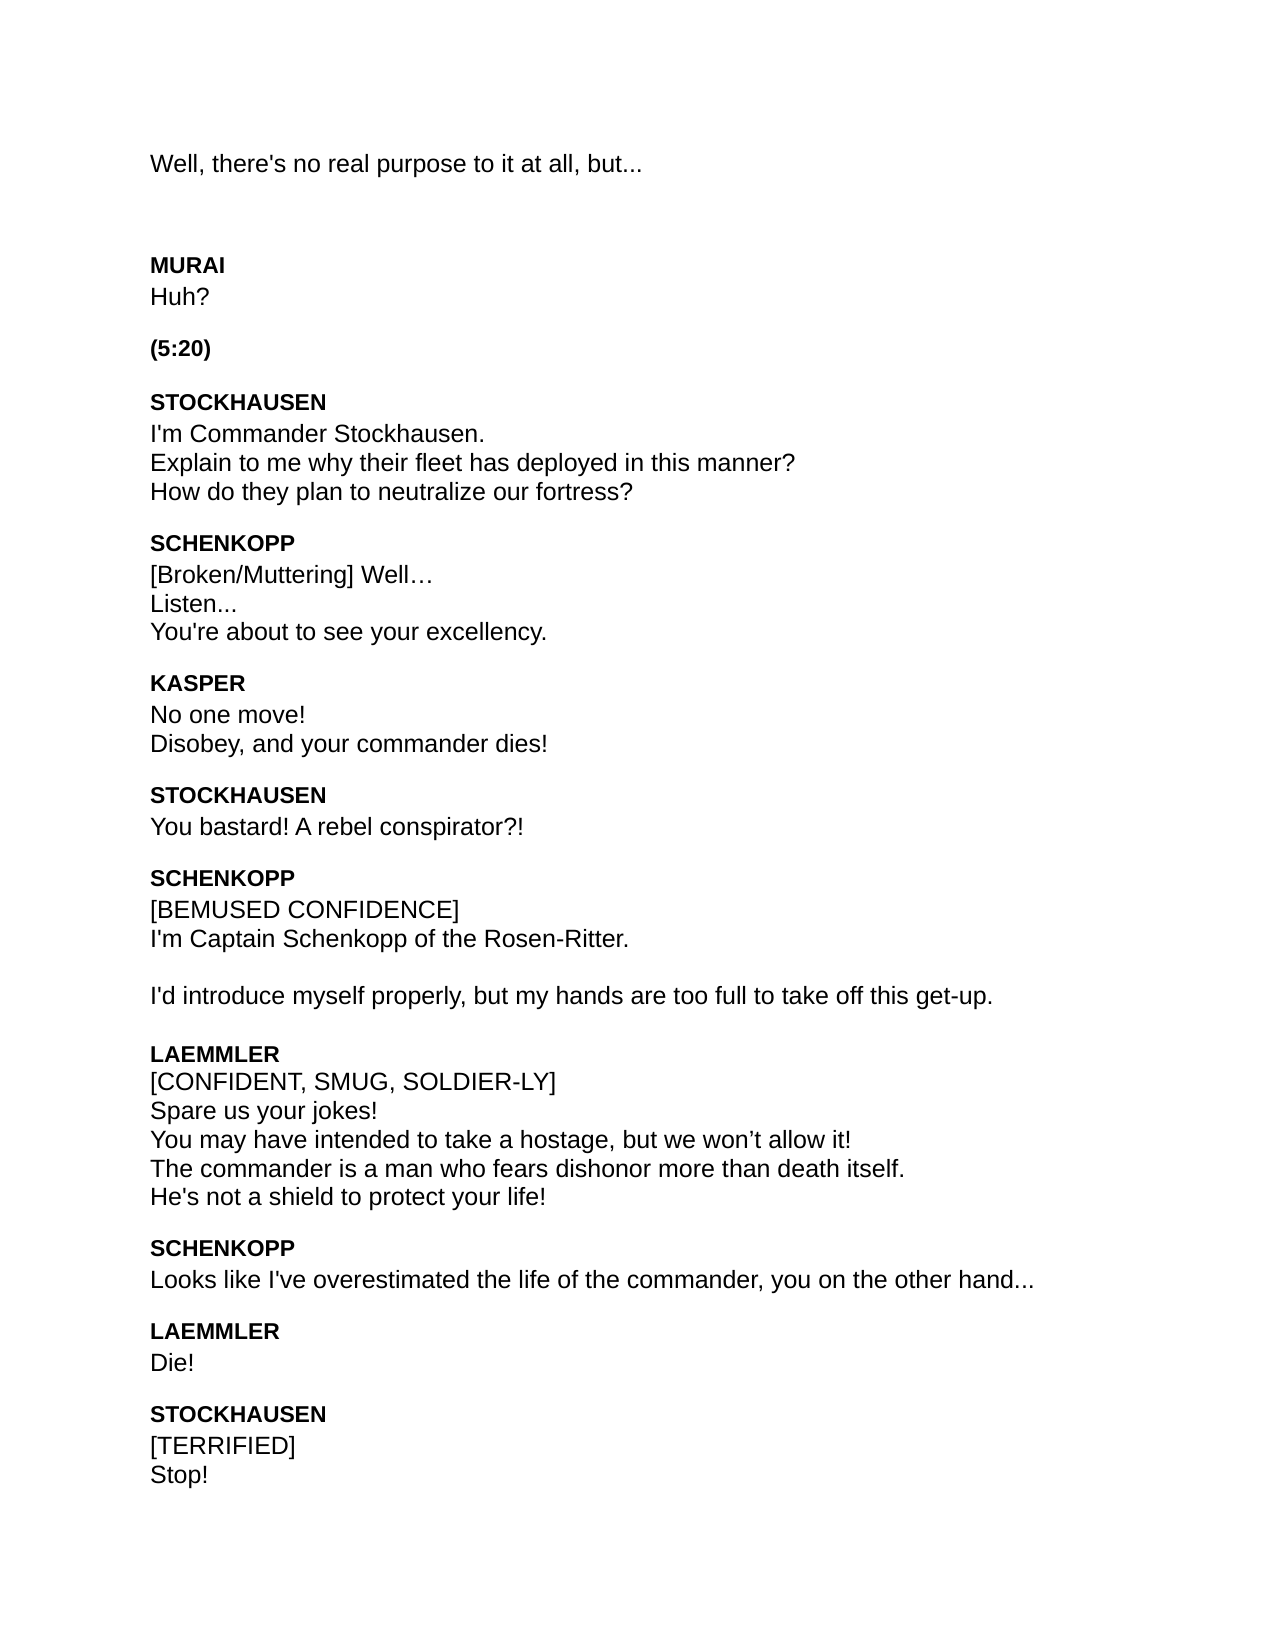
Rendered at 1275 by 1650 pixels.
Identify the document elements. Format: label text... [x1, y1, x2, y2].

text Die! [150, 1349, 1125, 1377]
text I'm Captain Schenkopp of the Rosen-Ritter. [150, 924, 1125, 953]
text STOCKHAUSEN [150, 1402, 1125, 1427]
text LAEMMLER [150, 1319, 1125, 1344]
text I'm Commander Stockhausen. [150, 420, 1125, 449]
text You may have intended to take a hostage, but we won’t allow it! [150, 1125, 1125, 1154]
text LAEMMLER [150, 1039, 1125, 1068]
text You bastard! A rebel conspirator?! [150, 812, 1125, 841]
text Disobey, and your commander dies! [150, 729, 1125, 758]
text STOCKHAUSEN [150, 783, 1125, 808]
text Stop! [150, 1460, 1125, 1489]
text [BEMUSED CONFIDENCE] [150, 895, 1125, 924]
text He's not a shield to protect your life! [150, 1183, 1125, 1212]
text MURAI [150, 204, 1125, 279]
text You're about to see your excellency. [150, 618, 1125, 647]
text (5:20) [150, 337, 1125, 362]
text Huh? [150, 283, 1125, 312]
text SCHENKOPP [150, 866, 1125, 891]
text The commander is a man who fears dishonor more than death itself. [150, 1154, 1125, 1183]
text Well, there's no real purpose to it at all, but... [150, 150, 1125, 179]
text No one move! [150, 701, 1125, 729]
text [Broken/Muttering] Well… [150, 560, 1125, 589]
text STOCKHAUSEN [150, 391, 1125, 416]
text SCHENKOPP [150, 1237, 1125, 1262]
text Spare us your jokes! [150, 1097, 1125, 1125]
text I'd introduce myself properly, but my hands are too full to take off this get-up. [150, 982, 1125, 1010]
text KASPER [150, 672, 1125, 697]
text [TERRIFIED] [150, 1432, 1125, 1460]
text SCHENKOPP [150, 531, 1125, 556]
text Looks like I've overestimated the life of the commander, you on the other hand... [150, 1266, 1125, 1294]
text Listen... [150, 589, 1125, 618]
text How do they plan to neutralize our fortress? [150, 477, 1125, 506]
text Explain to me why their fleet has deployed in this manner? [150, 449, 1125, 477]
text [CONFIDENT, SMUG, SOLDIER-LY] [150, 1068, 1125, 1097]
